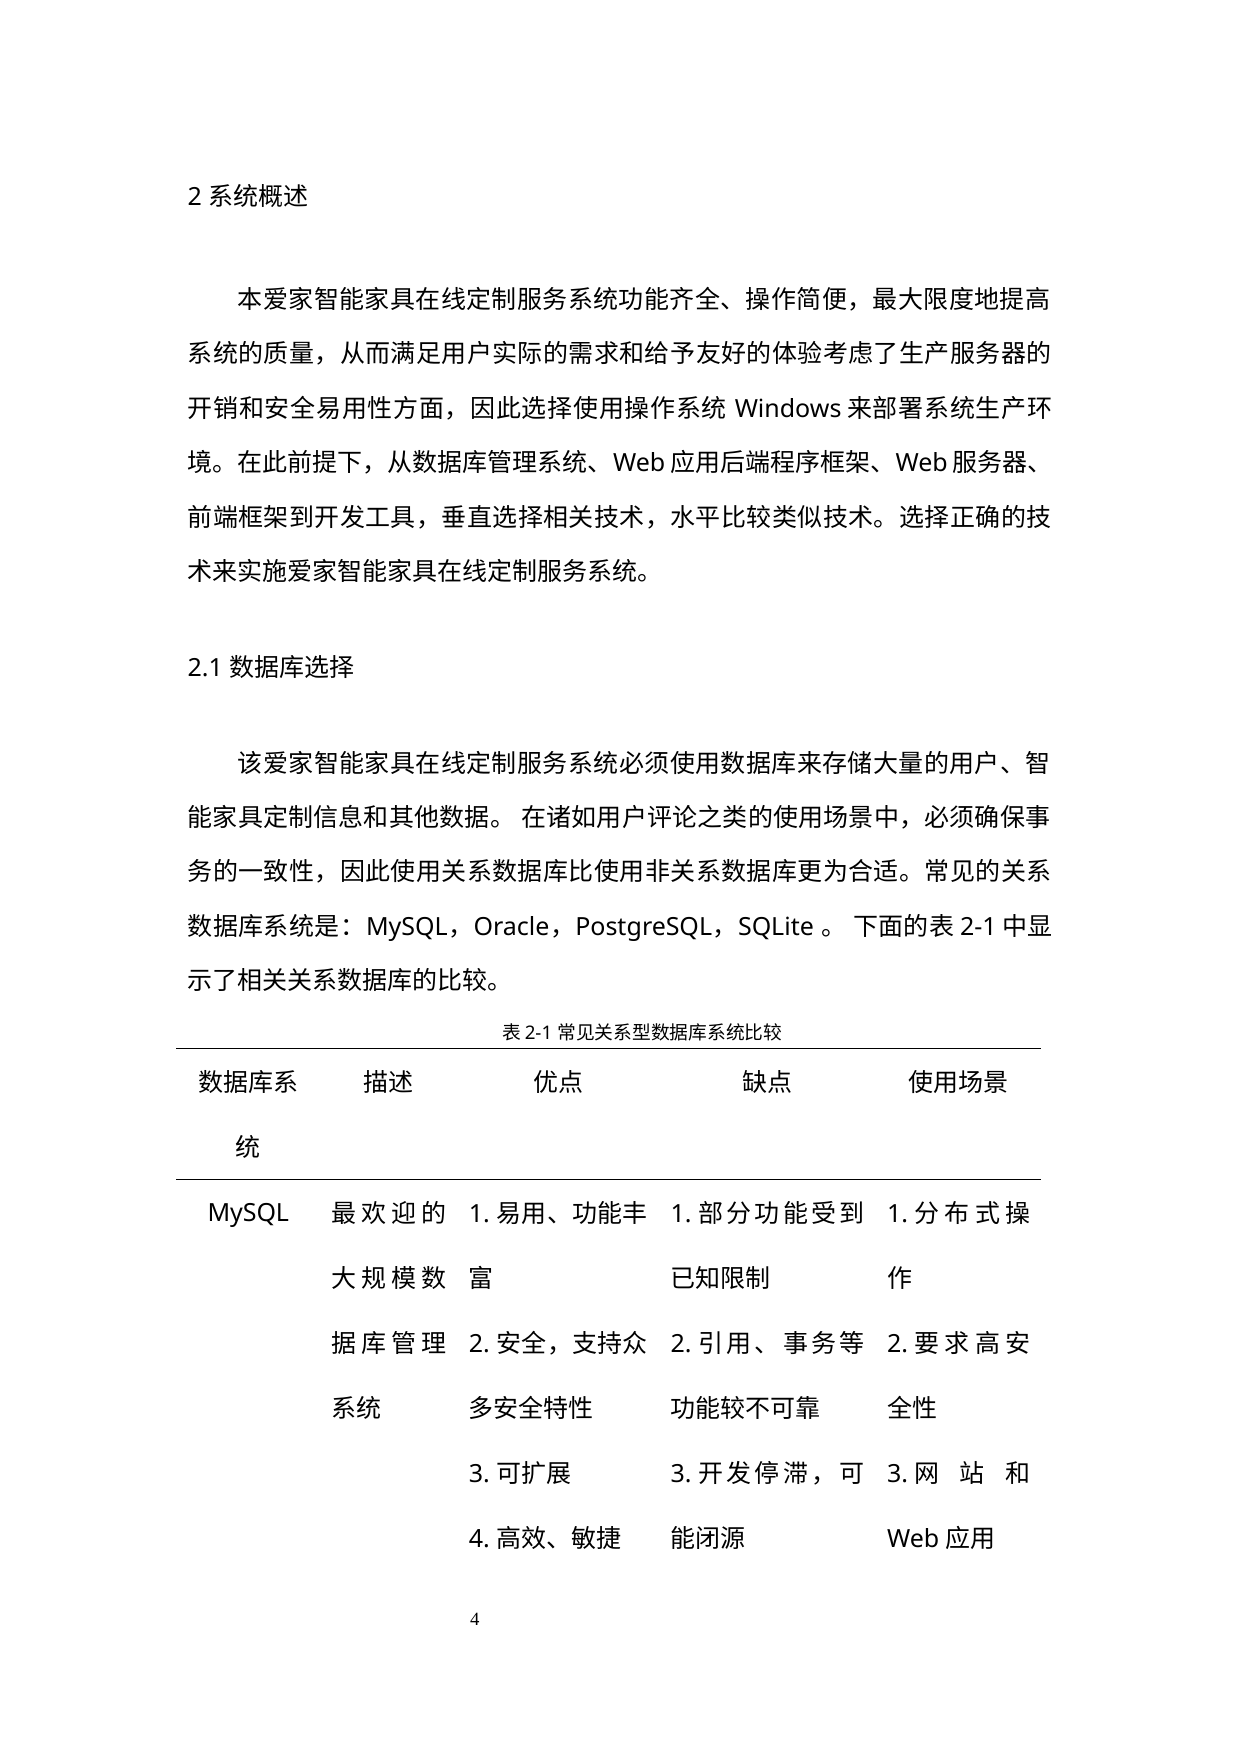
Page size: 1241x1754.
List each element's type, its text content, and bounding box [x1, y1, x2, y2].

table_header 数据库系统 [176, 1049, 320, 1178]
text 该爱家智能家具在线定制服务系统必须使用数据库来存储大量的用户、智能家具定制信息和其他数据。 在诸如用户评论之类的使用场景中，必须确保事务的一致性，因此使用关系数据库比使用非关系数据库更为合适。常见的关系数据库系统是：MySQL，Oracle，PostgreSQL，SQLite 。 下面的表2-1中显示了相关关系数据库的比较。 [187, 743, 1053, 997]
table_cell 易用、功能丰富 安全，支持众多安全特性 可扩展 高效、敏捷 [458, 1180, 659, 1569]
table_cell 部分功能受到已知限制 引用、事务等功能较不可靠 开发停滞，可能闭源 [659, 1180, 876, 1569]
table_cell MySQL [176, 1180, 320, 1569]
subtitle 2 系统概述 [187, 162, 1053, 227]
subtitle 2.1 数据库选择 [187, 633, 1053, 698]
table_header 描述 [320, 1049, 457, 1178]
table_header 缺点 [659, 1049, 876, 1178]
table_cell 分布式操作 要求高安全性 网站和 Web 应用 [876, 1180, 1041, 1569]
text 表2-1 常见关系型数据库系统比较 [187, 1015, 1053, 1047]
text 本爱家智能家具在线定制服务系统功能齐全、操作简便，最大限度地提高系统的质量，从而满足用户实际的需求和给予友好的体验考虑了生产服务器的开销和安全易用性方面，因此选择使用操作系统Windows来部署系统生产环境。在此前提下，从数据库管理系统、Web应用后端程序框架、Web服务器、前端框架到开发工具，垂直选择相关技术，水平比较类似技术。选择正确的技术来实施爱家智能家具在线定制服务系统。 [187, 279, 1053, 588]
table_header 优点 [458, 1049, 659, 1178]
table_cell 最欢迎的大规模数据库管理系统 [320, 1180, 457, 1569]
table_header 使用场景 [876, 1049, 1041, 1178]
